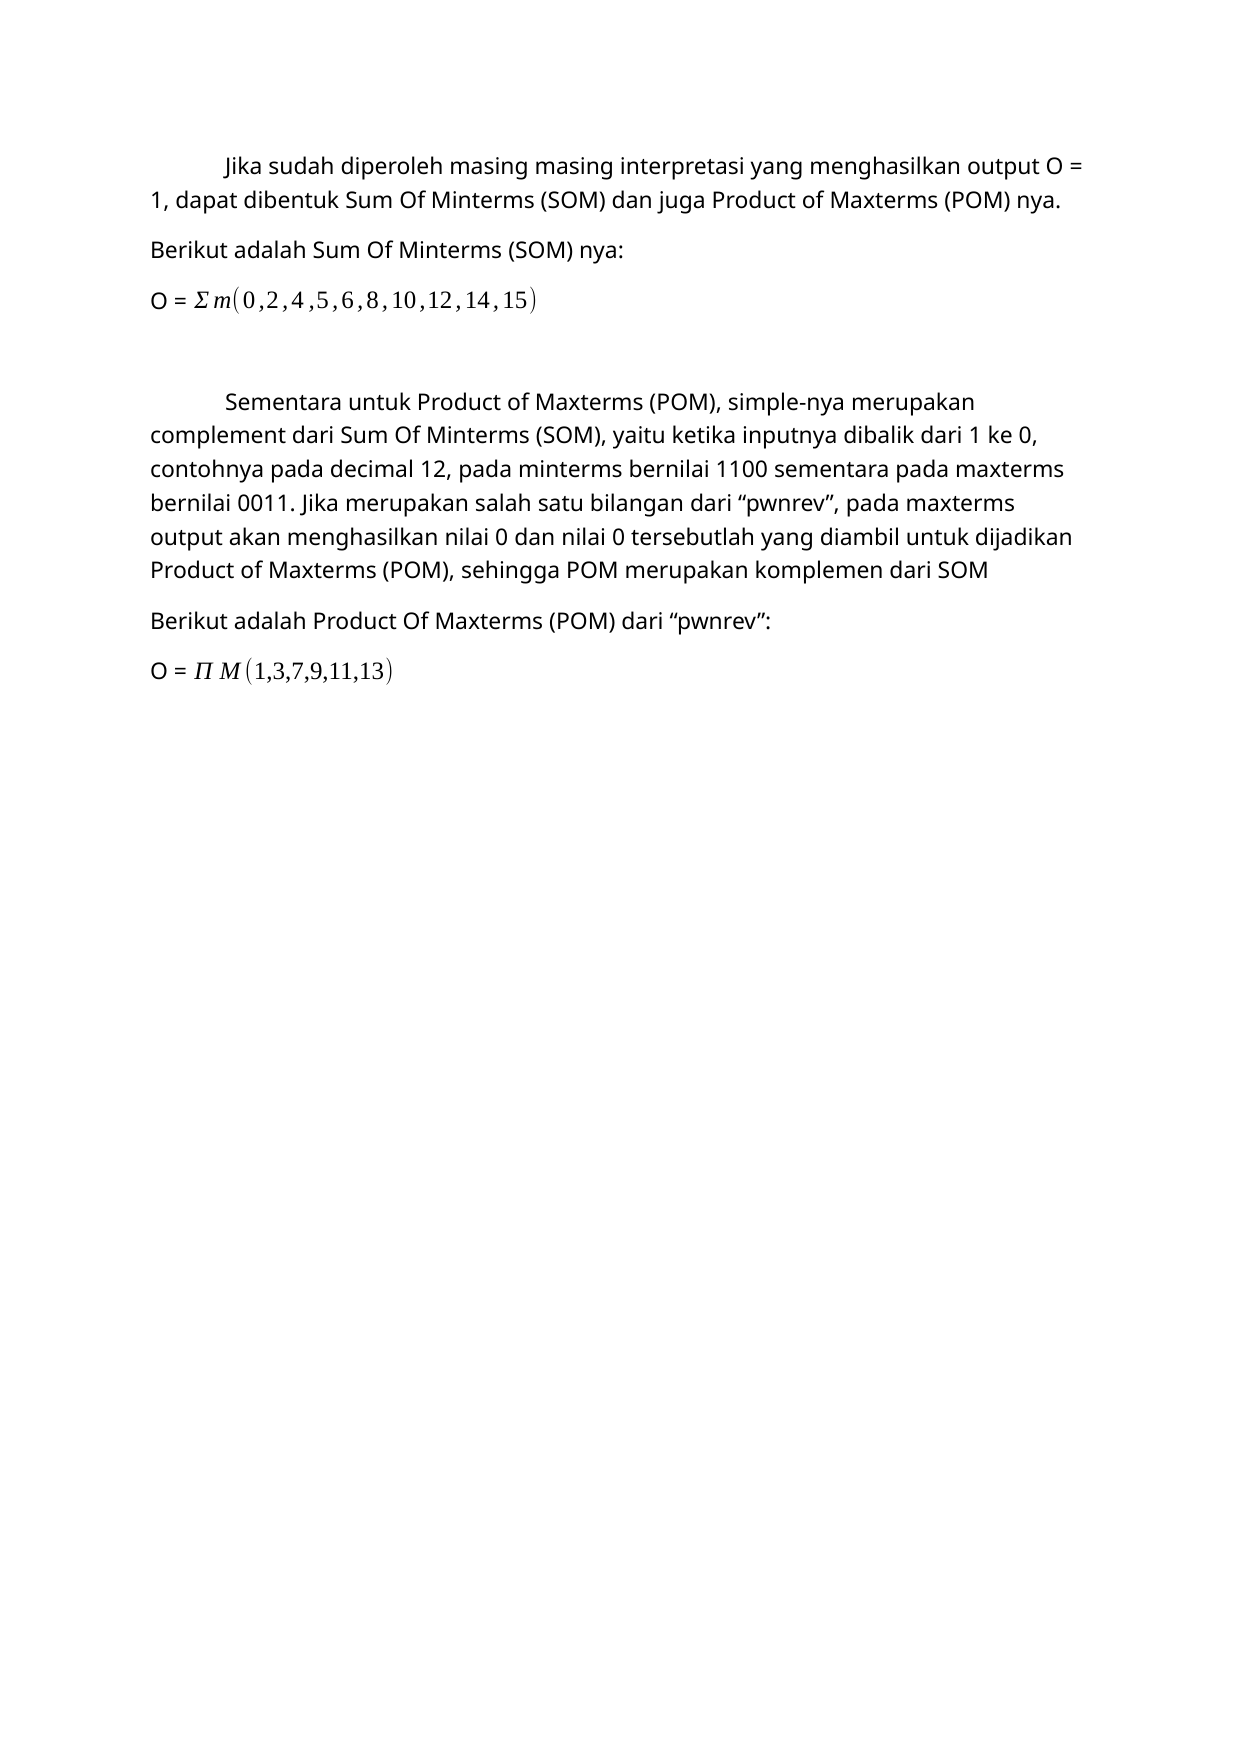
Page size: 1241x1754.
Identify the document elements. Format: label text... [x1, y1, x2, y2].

text Berikut adalah Product Of Maxterms (POM) dari “pwnrev”: [150, 604, 1090, 636]
text Sementara untuk Product of Maxterms (POM), simple-nya merupakan complement dari Sum Of Minterms (SOM), yaitu ketika inputnya dibalik dari 1 ke 0, contohnya pada decimal 12, pada minterms bernilai 1100 sementara pada maxterms bernilai 0011. Jika merupakan salah satu bilangan dari “pwnrev”, pada maxterms output akan menghasilkan nilai 0 dan nilai 0 tersebutlah yang diambil untuk dijadikan Product of Maxterms (POM), sehingga POM merupakan komplemen dari SOM [150, 385, 1090, 585]
text Jika sudah diperoleh masing masing interpretasi yang menghasilkan output O = 1, dapat dibentuk Sum Of Minterms (SOM) dan juga Product of Maxterms (POM) nya. [150, 150, 1090, 215]
text O = [150, 284, 1090, 316]
text O = [150, 655, 1090, 686]
text Berikut adalah Sum Of Minterms (SOM) nya: [150, 234, 1090, 265]
